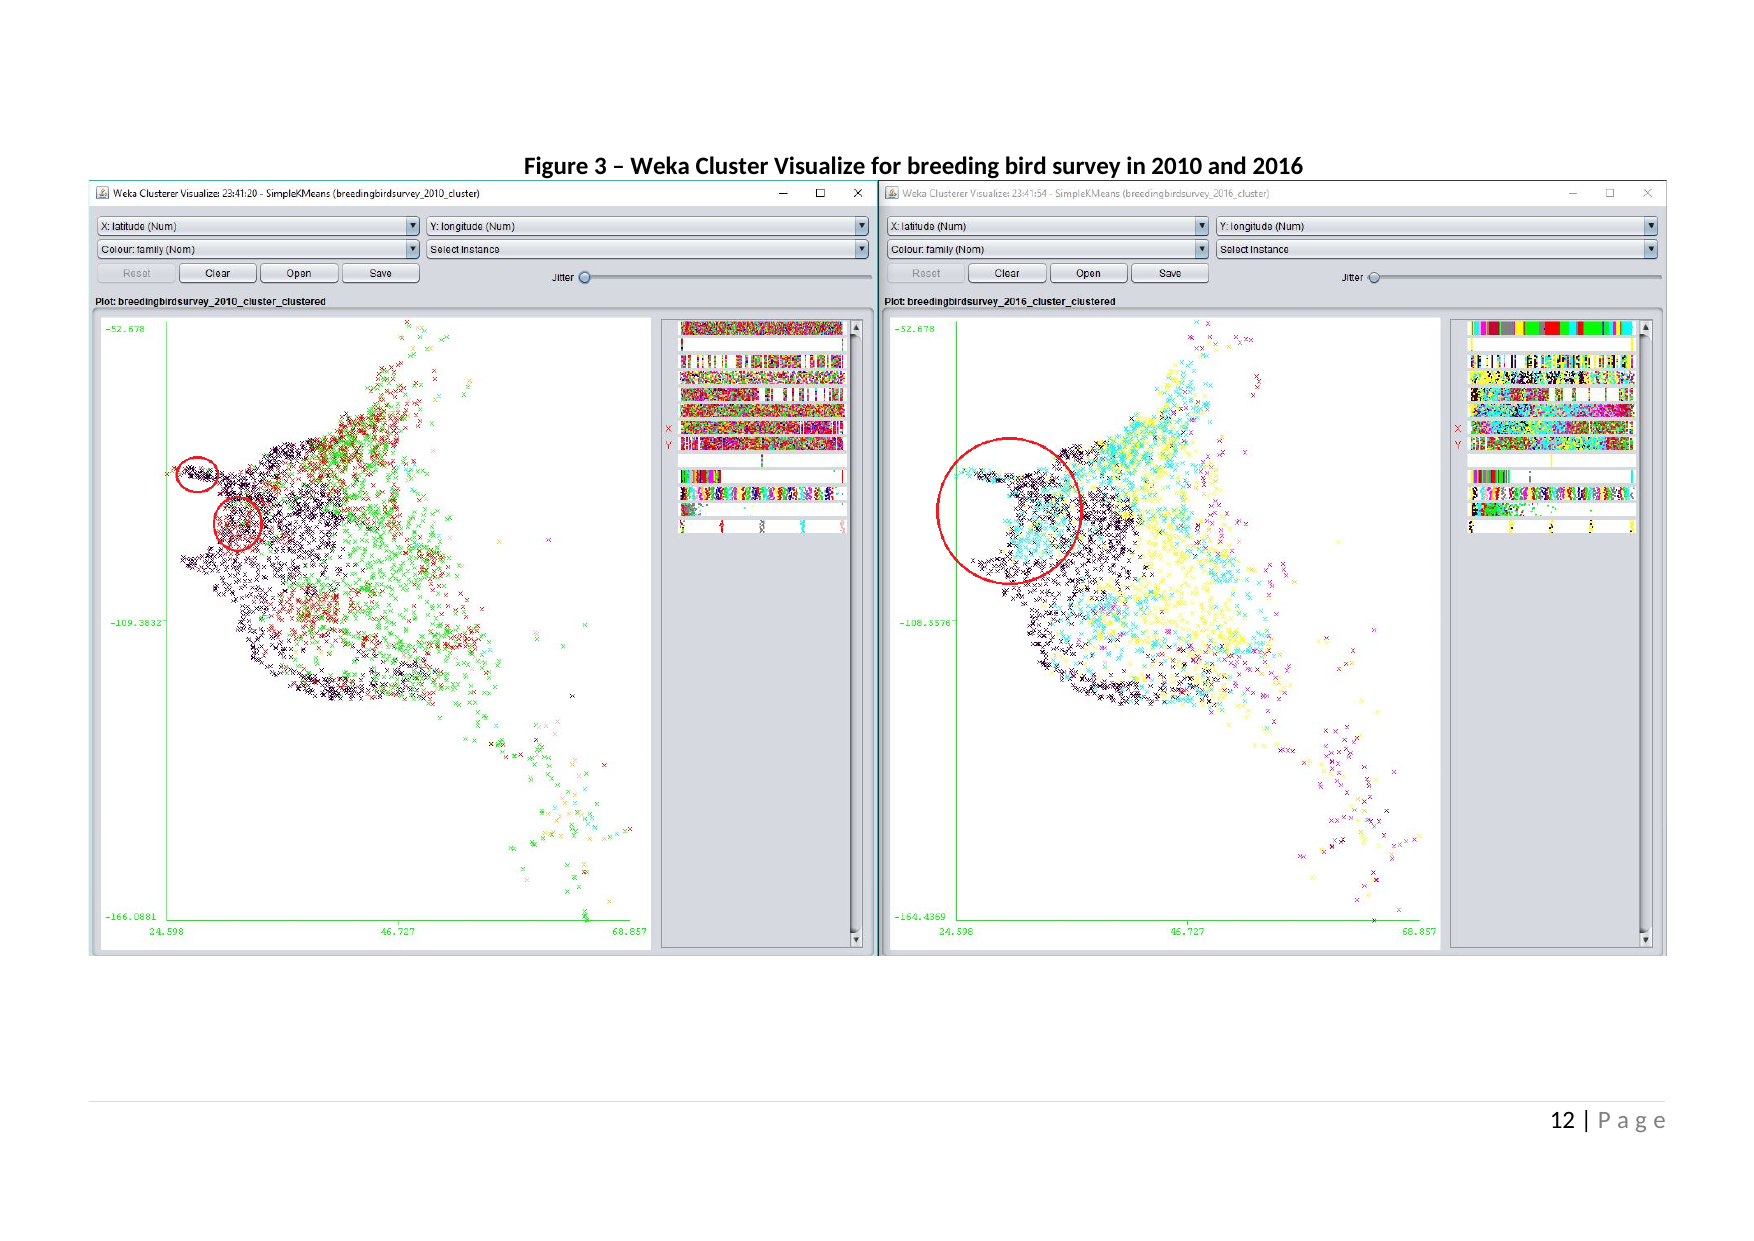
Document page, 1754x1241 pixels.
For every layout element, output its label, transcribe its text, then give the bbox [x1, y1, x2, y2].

text Figure 3 – Weka Cluster Visualize for breeding bird survey in 2010 and 2016 [163, 150, 1665, 180]
picture [88, 180, 1667, 956]
